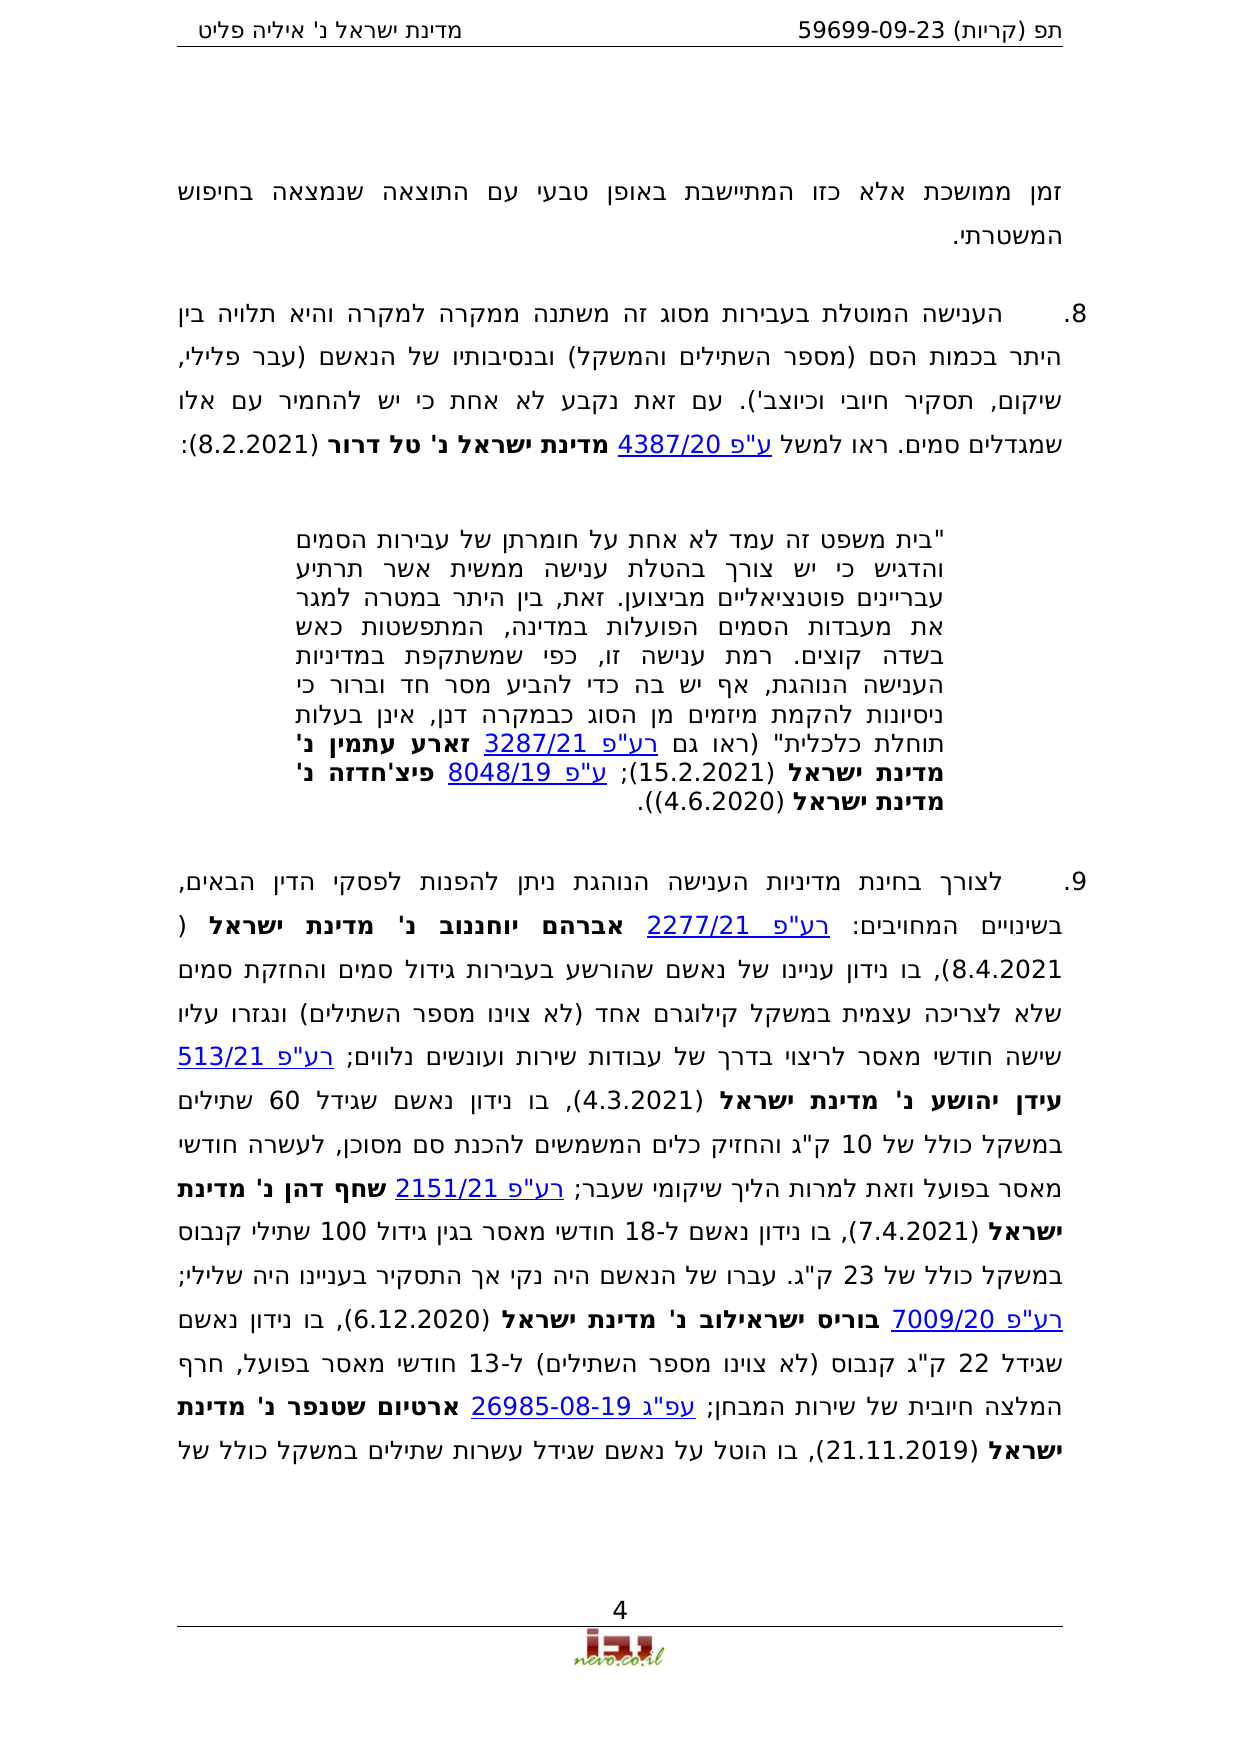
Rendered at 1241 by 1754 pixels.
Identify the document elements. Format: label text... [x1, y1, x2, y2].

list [177, 177, 1063, 250]
list הענישה המוטלת בעבירות מסוג זה משתנה ממקרה למקרה והיא תלויה בין היתר בכמות הסם (מספר השתילים והמשקל) ובנסיבותיו של הנאשם (עבר פלילי, שיקום, תסקיר חיובי וכיוצב'). עם זאת נקבע לא אחת כי יש להחמיר עם אלו שמגדלים סמים. ראו למשל ע"פ 4387/20 מדינת ישראל נ' טל דרור (8.2.2021): [177, 299, 1063, 459]
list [177, 867, 1063, 1465]
picture [574, 1628, 666, 1667]
list "בית משפט זה עמד לא אחת על חומרתן של עבירות הסמים והדגיש כי יש צורך בהטלת ענישה ממשית אשר תרתיע עבריינים פוטנציאליים מביצוען. זאת, בין היתר במטרה למגר את מעבדות הסמים הפועלות במדינה, המתפשטות כאש בשדה קוצים. רמת ענישה זו, כפי שמשתקפת במדיניות הענישה הנוהגת, אף יש בה כדי להביע מסר חד וברור כי ניסיונות להקמת מיזמים מן הסוג כבמקרה דנן, אינן בעלות תוחלת כלכלית" (ראו גם רע"פ 3287/21 זארע עתמין נ' מדינת ישראל (15.2.2021); ע"פ 8048/19 פיצ'חדזה נ' מדינת ישראל (4.6.2020)). [295, 525, 945, 816]
